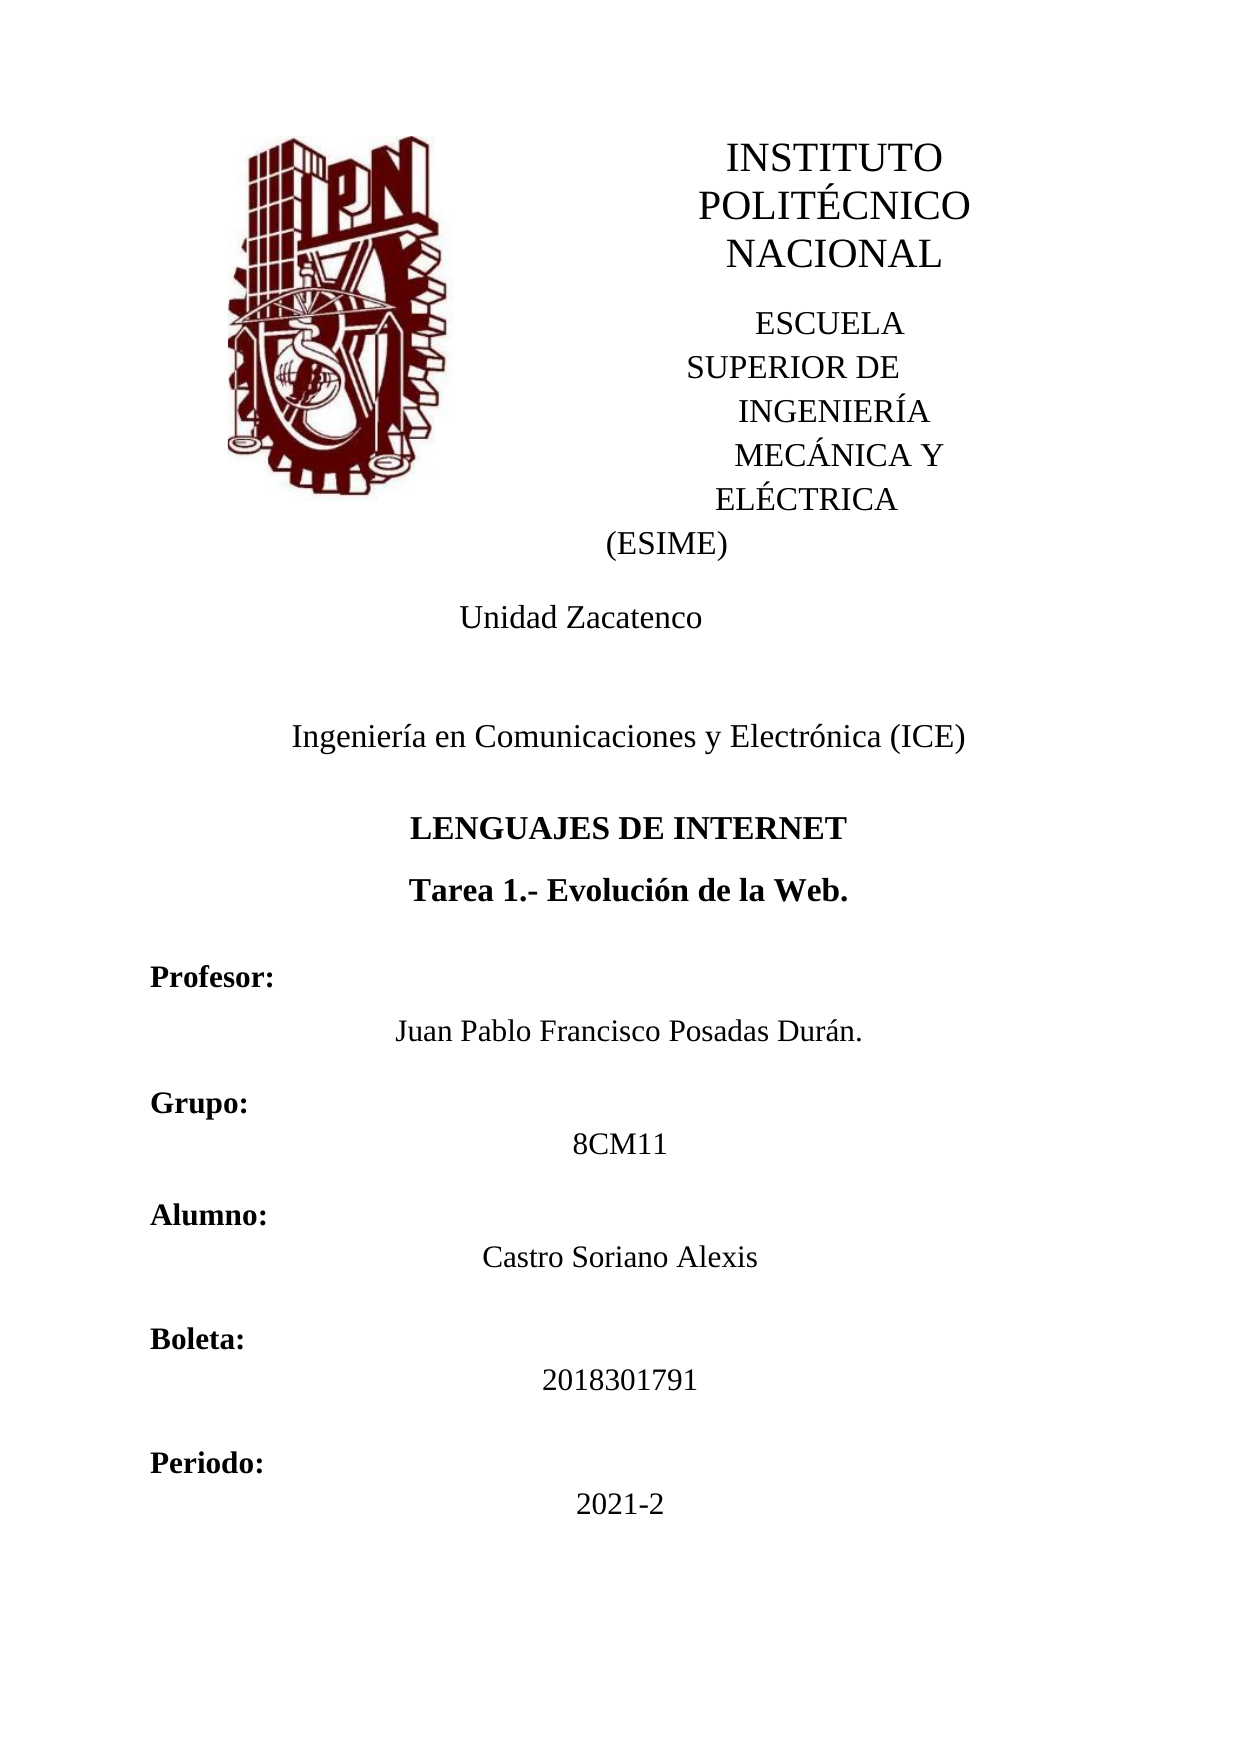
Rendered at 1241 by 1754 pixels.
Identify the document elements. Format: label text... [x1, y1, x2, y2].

text Juan Pablo Francisco Posadas Durán. [168, 1012, 1090, 1048]
text Castro Soriano Alexis [150, 1238, 1090, 1274]
text 8CM11 [150, 1125, 1090, 1161]
text Unidad Zacatenco [284, 598, 1090, 636]
text Periodo: [150, 1444, 1090, 1480]
text Tarea 1.- Evolución de la Web. [167, 870, 1090, 909]
text Ingeniería en Comunicaciones y Electrónica (ICE) [168, 716, 1089, 754]
text INSTITUTO POLITÉCNICO NACIONAL [297, 133, 1050, 277]
text 2018301791 [150, 1362, 1090, 1398]
text Boleta: [150, 1320, 1090, 1356]
text (ESIME) [284, 523, 957, 562]
text Profesor: [150, 958, 985, 994]
text INGENIERÍA [453, 391, 979, 429]
text LENGUAJES DE INTERNET [167, 808, 1090, 847]
text Alumno: [150, 1197, 1090, 1233]
text MECÁNICA Y ELÉCTRICA [284, 435, 1006, 518]
text ESCUELA SUPERIOR DE [453, 303, 979, 385]
text Grupo: [150, 1084, 1090, 1120]
picture [227, 136, 453, 501]
text 2021-2 [150, 1485, 1090, 1521]
